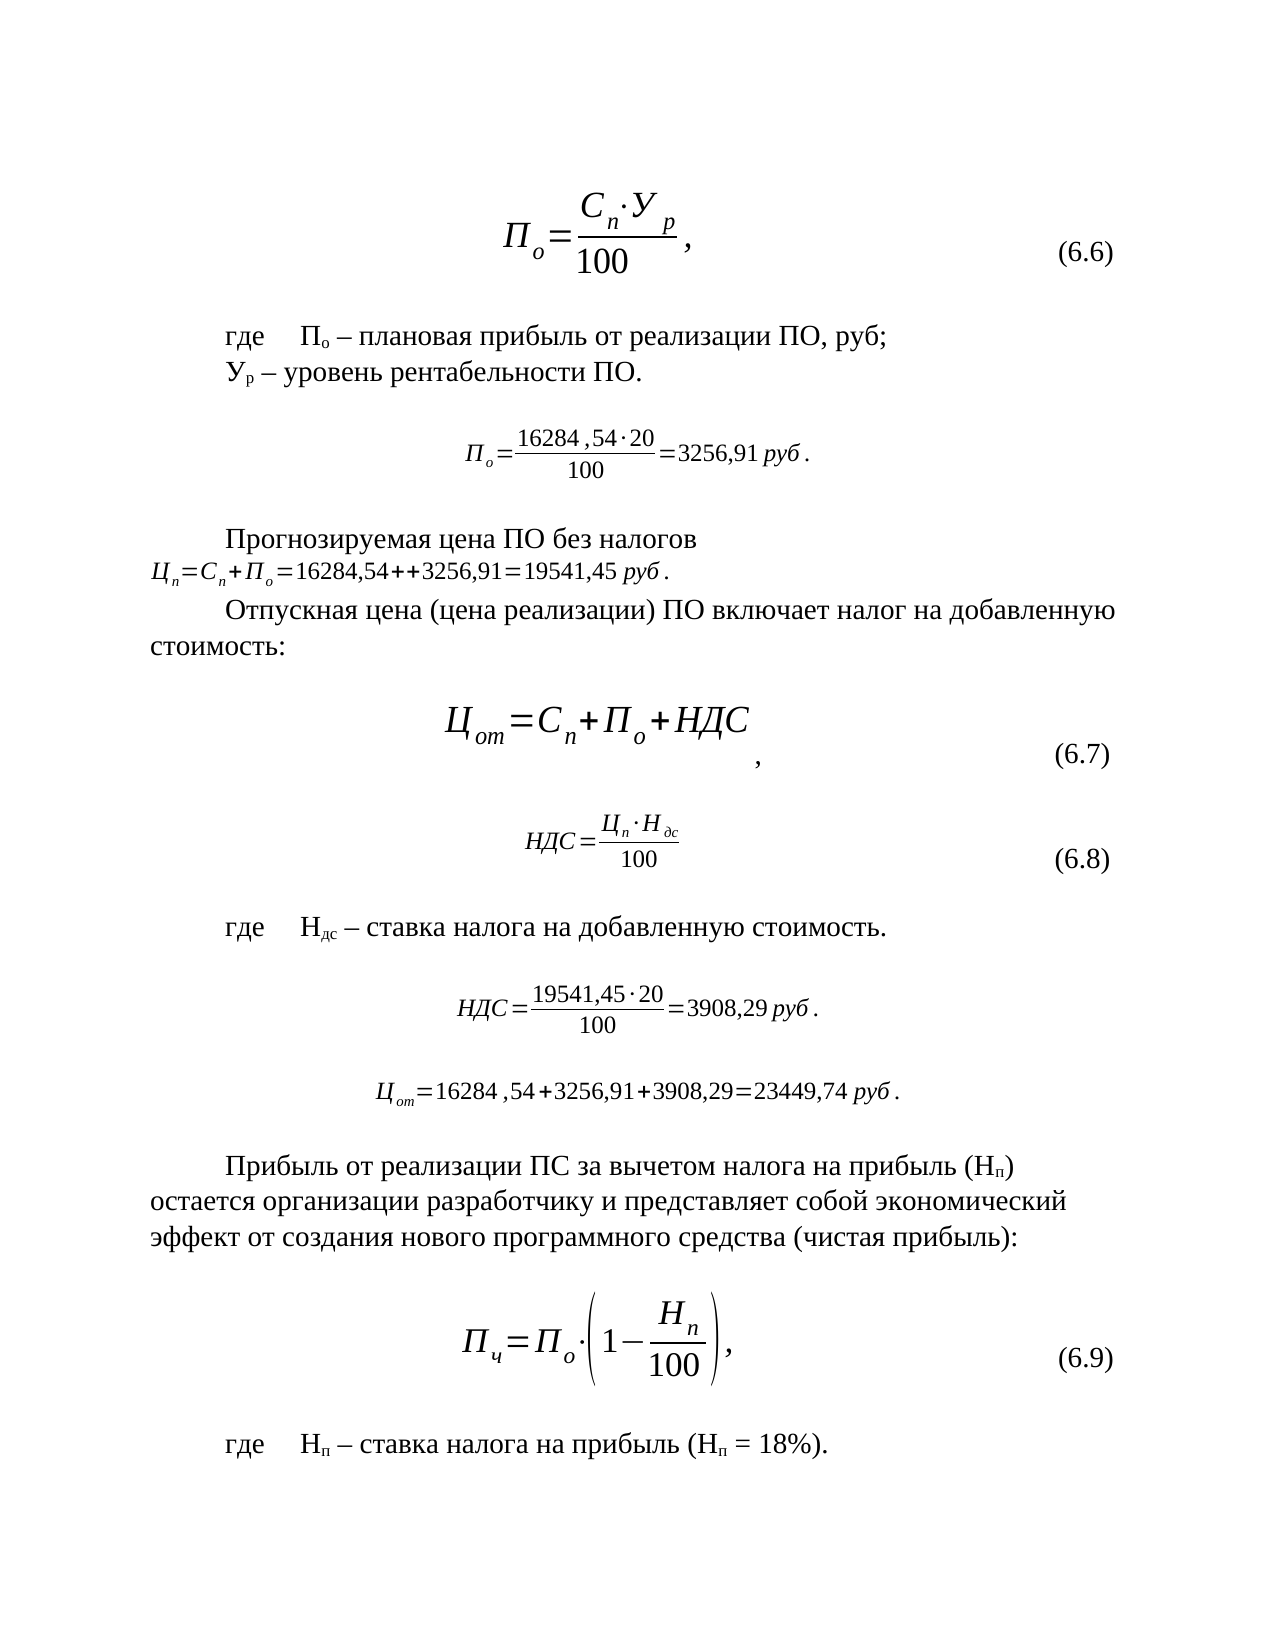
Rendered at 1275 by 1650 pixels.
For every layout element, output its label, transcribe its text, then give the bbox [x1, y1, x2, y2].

text Прогнозируемая цена ПО без налогов [150, 521, 1125, 591]
table_header (6.6) [1047, 186, 1125, 318]
table_header [150, 186, 1047, 318]
text где По – плановая прибыль от реализации ПО, руб; [150, 318, 1125, 352]
table_header (6.7) [1054, 699, 1125, 809]
table_header (6.9) [1047, 1290, 1125, 1426]
table_header [150, 1290, 1047, 1426]
table_cell [150, 809, 1054, 909]
text где Ндс – ставка налога на добавленную стоимость. [150, 909, 1125, 943]
text Отпускная цена (цена реализации) ПО включает налог на добавленную стоимость: [150, 592, 1125, 662]
table_header , [150, 699, 1054, 809]
text Ур – уровень рентабельности ПО. [150, 354, 1125, 387]
text где Нп – ставка налога на прибыль (Нп = 18%). [150, 1426, 1125, 1460]
text Прибыль от реализации ПС за вычетом налога на прибыль (Нп) остается организации разработчику и представляет собой экономический эффект от создания нового программного средства (чистая прибыль): [150, 1148, 1125, 1252]
table_cell (6.8) [1054, 809, 1125, 909]
